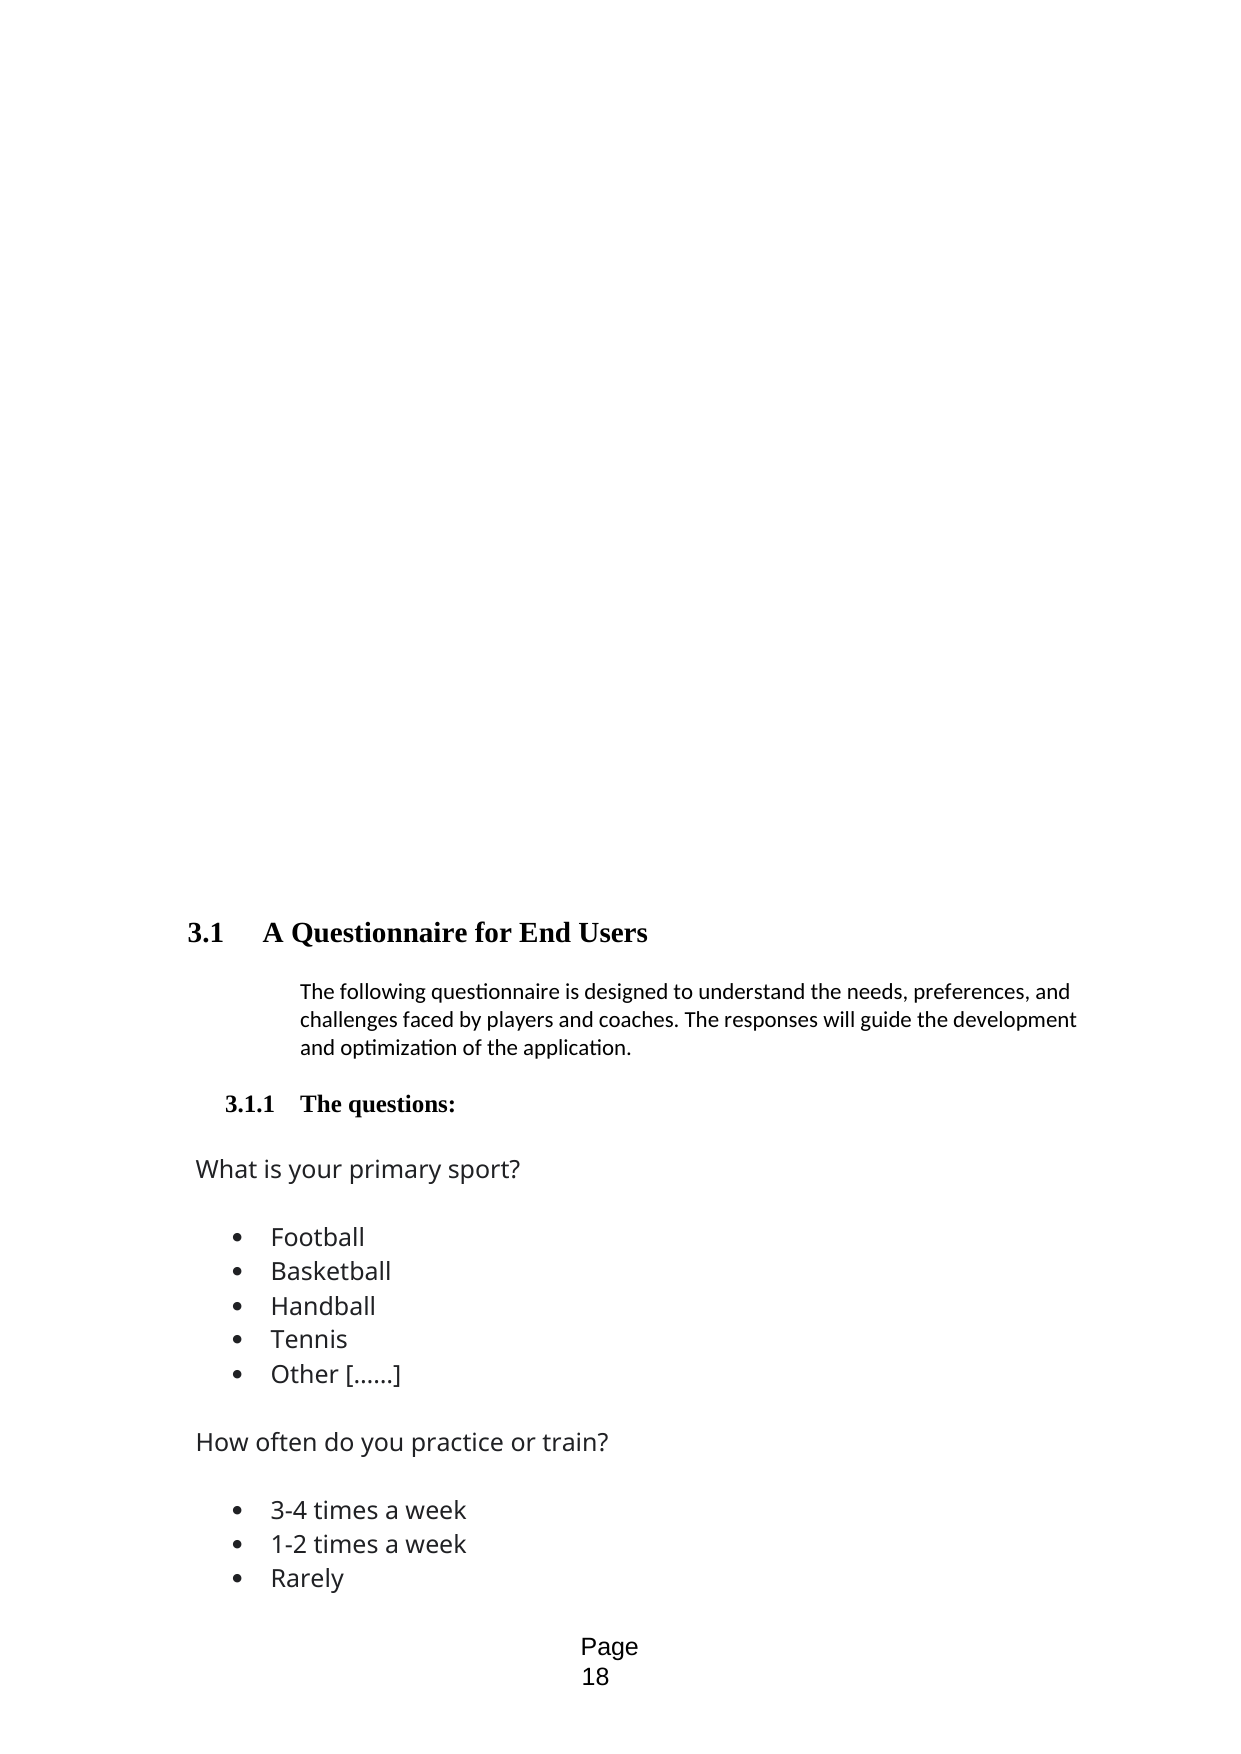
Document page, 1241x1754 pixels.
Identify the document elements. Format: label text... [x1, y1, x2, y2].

list The questions: [225, 1089, 1090, 1118]
list 3-4 times a week [233, 1492, 1078, 1527]
list Football [233, 1220, 1078, 1254]
text What is your primary sport? [195, 1118, 1078, 1186]
list A Questionnaire for End Users [187, 915, 1090, 949]
list 1-2 times a week [233, 1527, 1078, 1561]
list Other [……] [233, 1356, 1078, 1390]
list Basketball [233, 1254, 1078, 1288]
list The following questionnaire is designed to understand the needs, preferences, and challenges faced by players and coaches. The responses will guide the development and optimization of the application. [300, 977, 1090, 1061]
text How often do you practice or train? [195, 1424, 1078, 1458]
list Rarely [233, 1561, 1078, 1595]
list Tennis [233, 1322, 1078, 1356]
list Handball [233, 1288, 1078, 1322]
